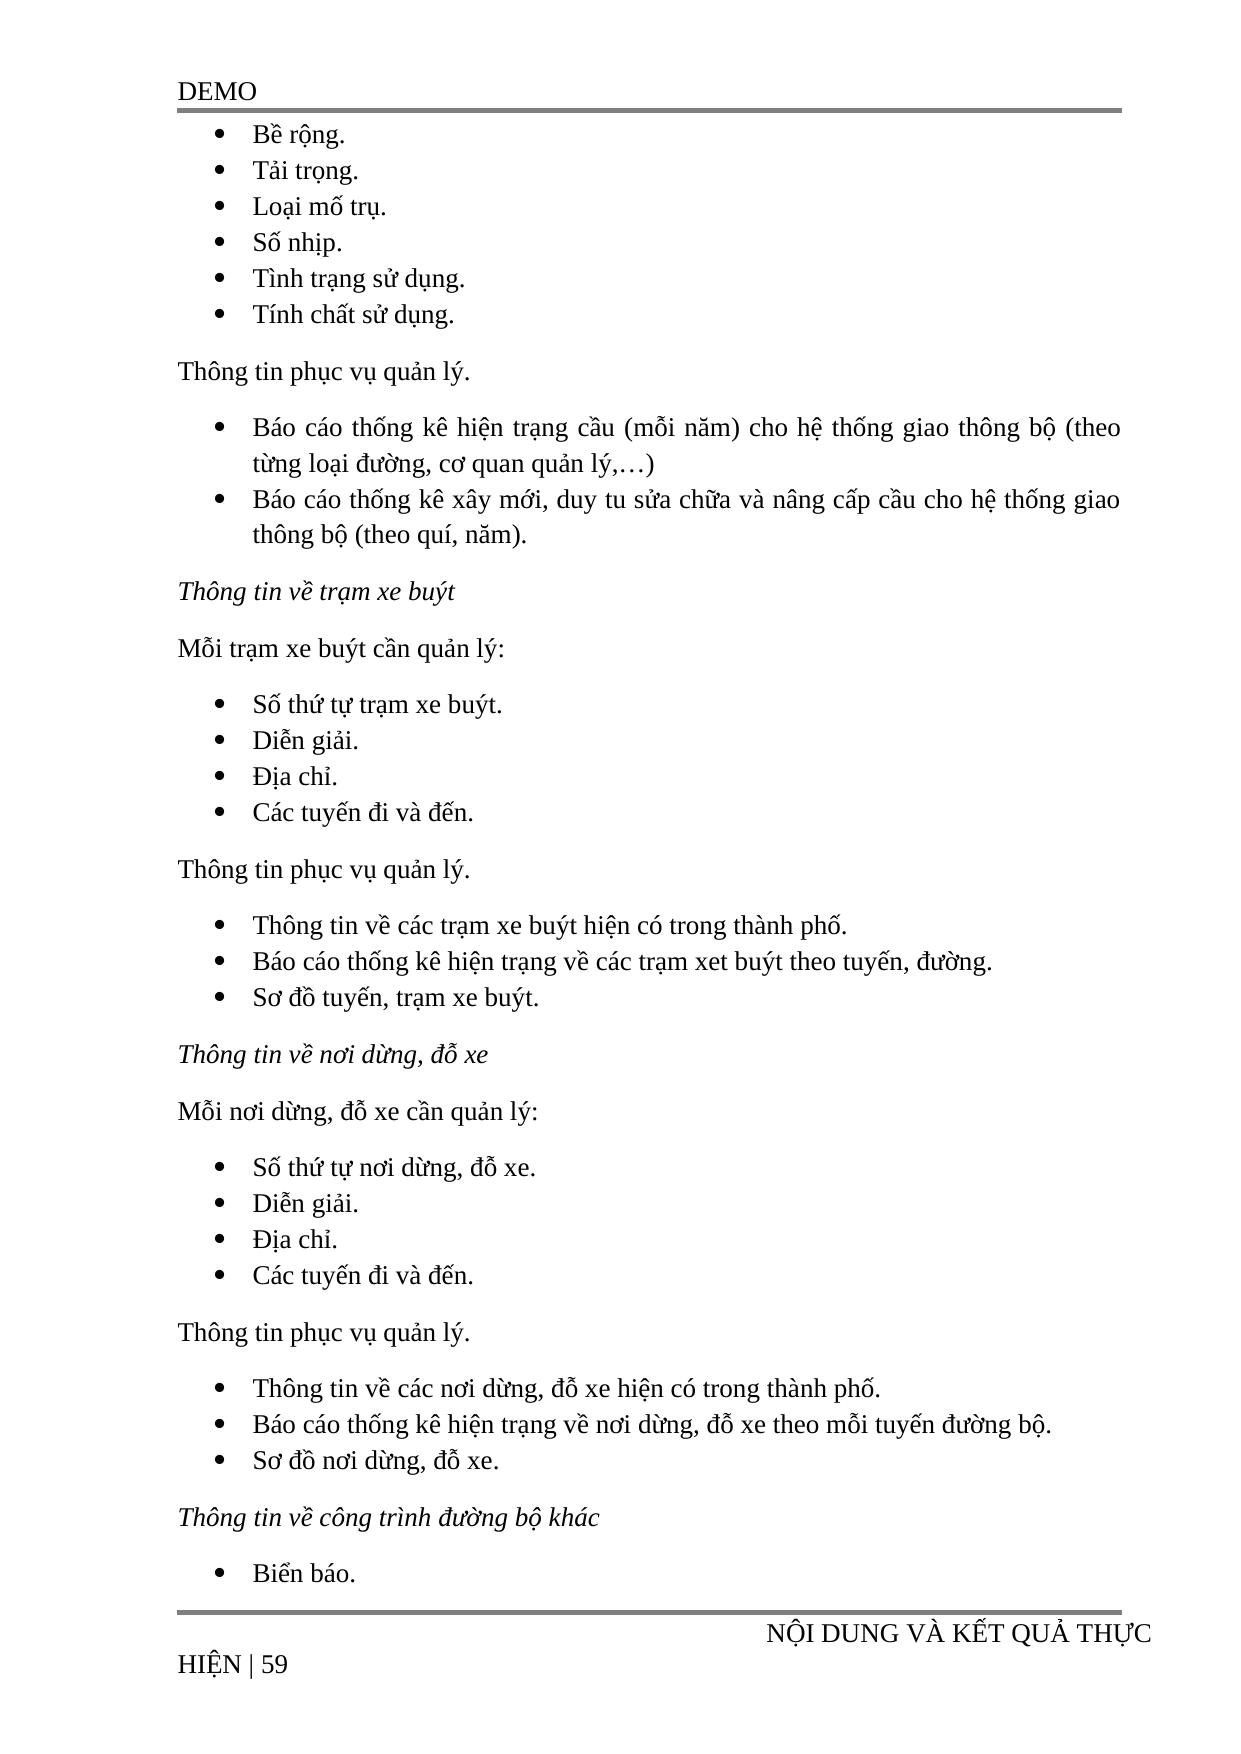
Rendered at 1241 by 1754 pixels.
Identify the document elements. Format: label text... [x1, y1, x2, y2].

list Sơ đồ tuyến, trạm xe buýt. [215, 981, 1122, 1012]
list Số thứ tự trạm xe buýt. [215, 688, 1122, 719]
list Thông tin về các trạm xe buýt hiện có trong thành phố. [215, 909, 1122, 941]
text Thông tin phục vụ quản lý. [177, 354, 1122, 386]
list Loại mố trụ. [215, 190, 1122, 221]
list Báo cáo thống kê xây mới, duy tu sửa chữa và nâng cấp cầu cho hệ thống giao thông bộ (theo quí, năm). [215, 483, 1122, 550]
text Thông tin phục vụ quản lý. [177, 853, 1122, 884]
text Thông tin về trạm xe buýt [177, 575, 1122, 606]
list Tình trạng sử dụng. [215, 262, 1122, 293]
list Thông tin về các nơi dừng, đỗ xe hiện có trong thành phố. [215, 1372, 1122, 1403]
list Bề rộng. [215, 118, 1122, 149]
list Diễn giải. [215, 1187, 1122, 1218]
list Báo cáo thống kê hiện trạng cầu (mỗi năm) cho hệ thống giao thông bộ (theo từng loại đường, cơ quan quản lý,…) [215, 411, 1122, 478]
text Thông tin về nơi dừng, đỗ xe [177, 1038, 1122, 1069]
list Sơ đồ nơi dừng, đỗ xe. [215, 1444, 1122, 1475]
list Số thứ tự nơi dừng, đỗ xe. [215, 1151, 1122, 1182]
text Mỗi nơi dừng, đỗ xe cần quản lý: [177, 1094, 1122, 1126]
list Các tuyến đi và đến. [215, 1259, 1122, 1290]
list Tính chất sử dụng. [215, 298, 1122, 329]
list Số nhịp. [215, 226, 1122, 257]
list Biển báo. [215, 1557, 1122, 1589]
text Mỗi trạm xe buýt cần quản lý: [177, 632, 1122, 663]
list Địa chỉ. [215, 1223, 1122, 1254]
list Báo cáo thống kê hiện trạng về nơi dừng, đỗ xe theo mỗi tuyến đường bộ. [215, 1408, 1122, 1439]
list Các tuyến đi và đến. [215, 796, 1122, 827]
list Báo cáo thống kê hiện trạng về các trạm xet buýt theo tuyến, đường. [215, 945, 1122, 977]
list Diễn giải. [215, 724, 1122, 755]
text Thông tin về công trình đường bộ khác [177, 1501, 1122, 1532]
text Thông tin phục vụ quản lý. [177, 1316, 1122, 1347]
list Địa chỉ. [215, 760, 1122, 791]
list Tải trọng. [215, 154, 1122, 185]
